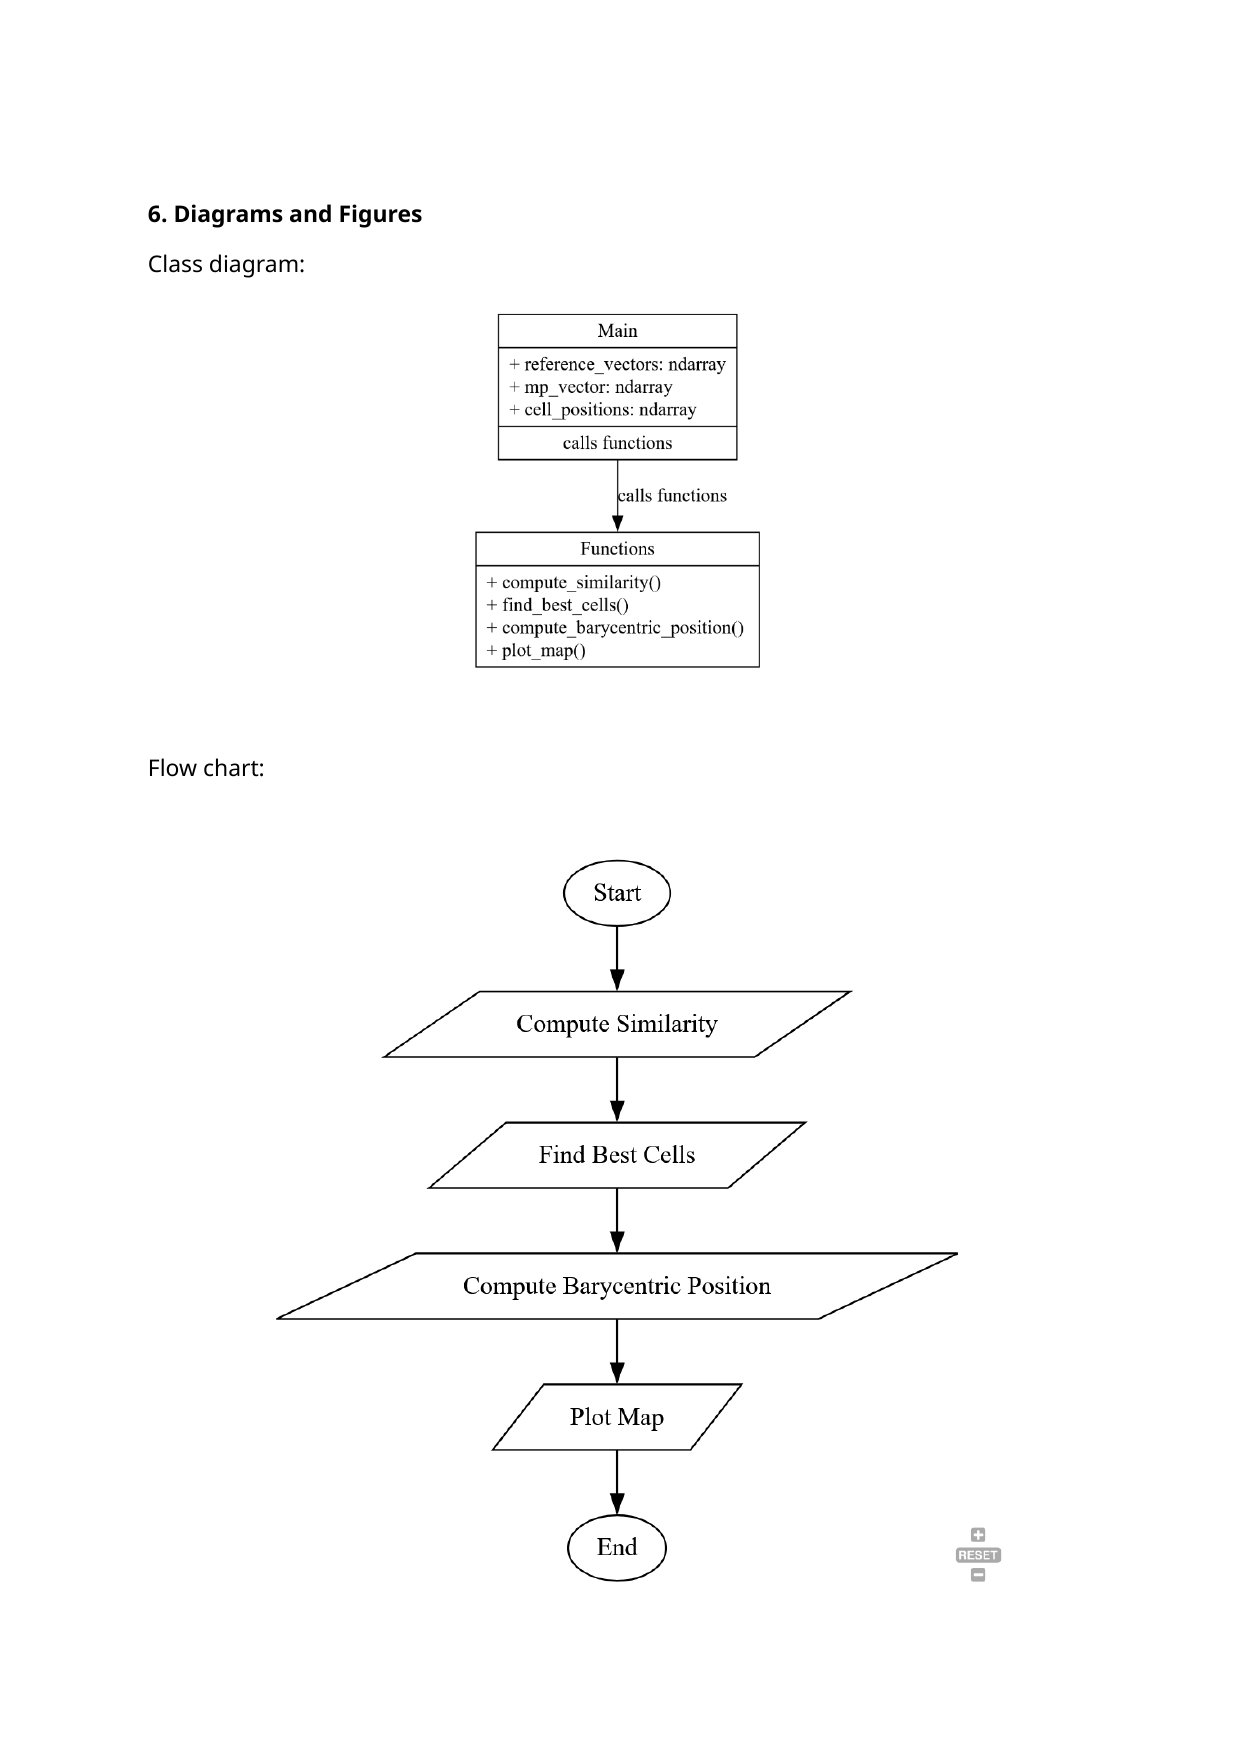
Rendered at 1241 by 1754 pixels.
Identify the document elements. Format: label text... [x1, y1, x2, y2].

text Flow chart: [148, 752, 1093, 783]
text 6. Diagrams and Figures [148, 198, 1093, 229]
picture [238, 852, 1002, 1582]
picture [452, 298, 788, 683]
text Class diagram: [148, 248, 1093, 280]
